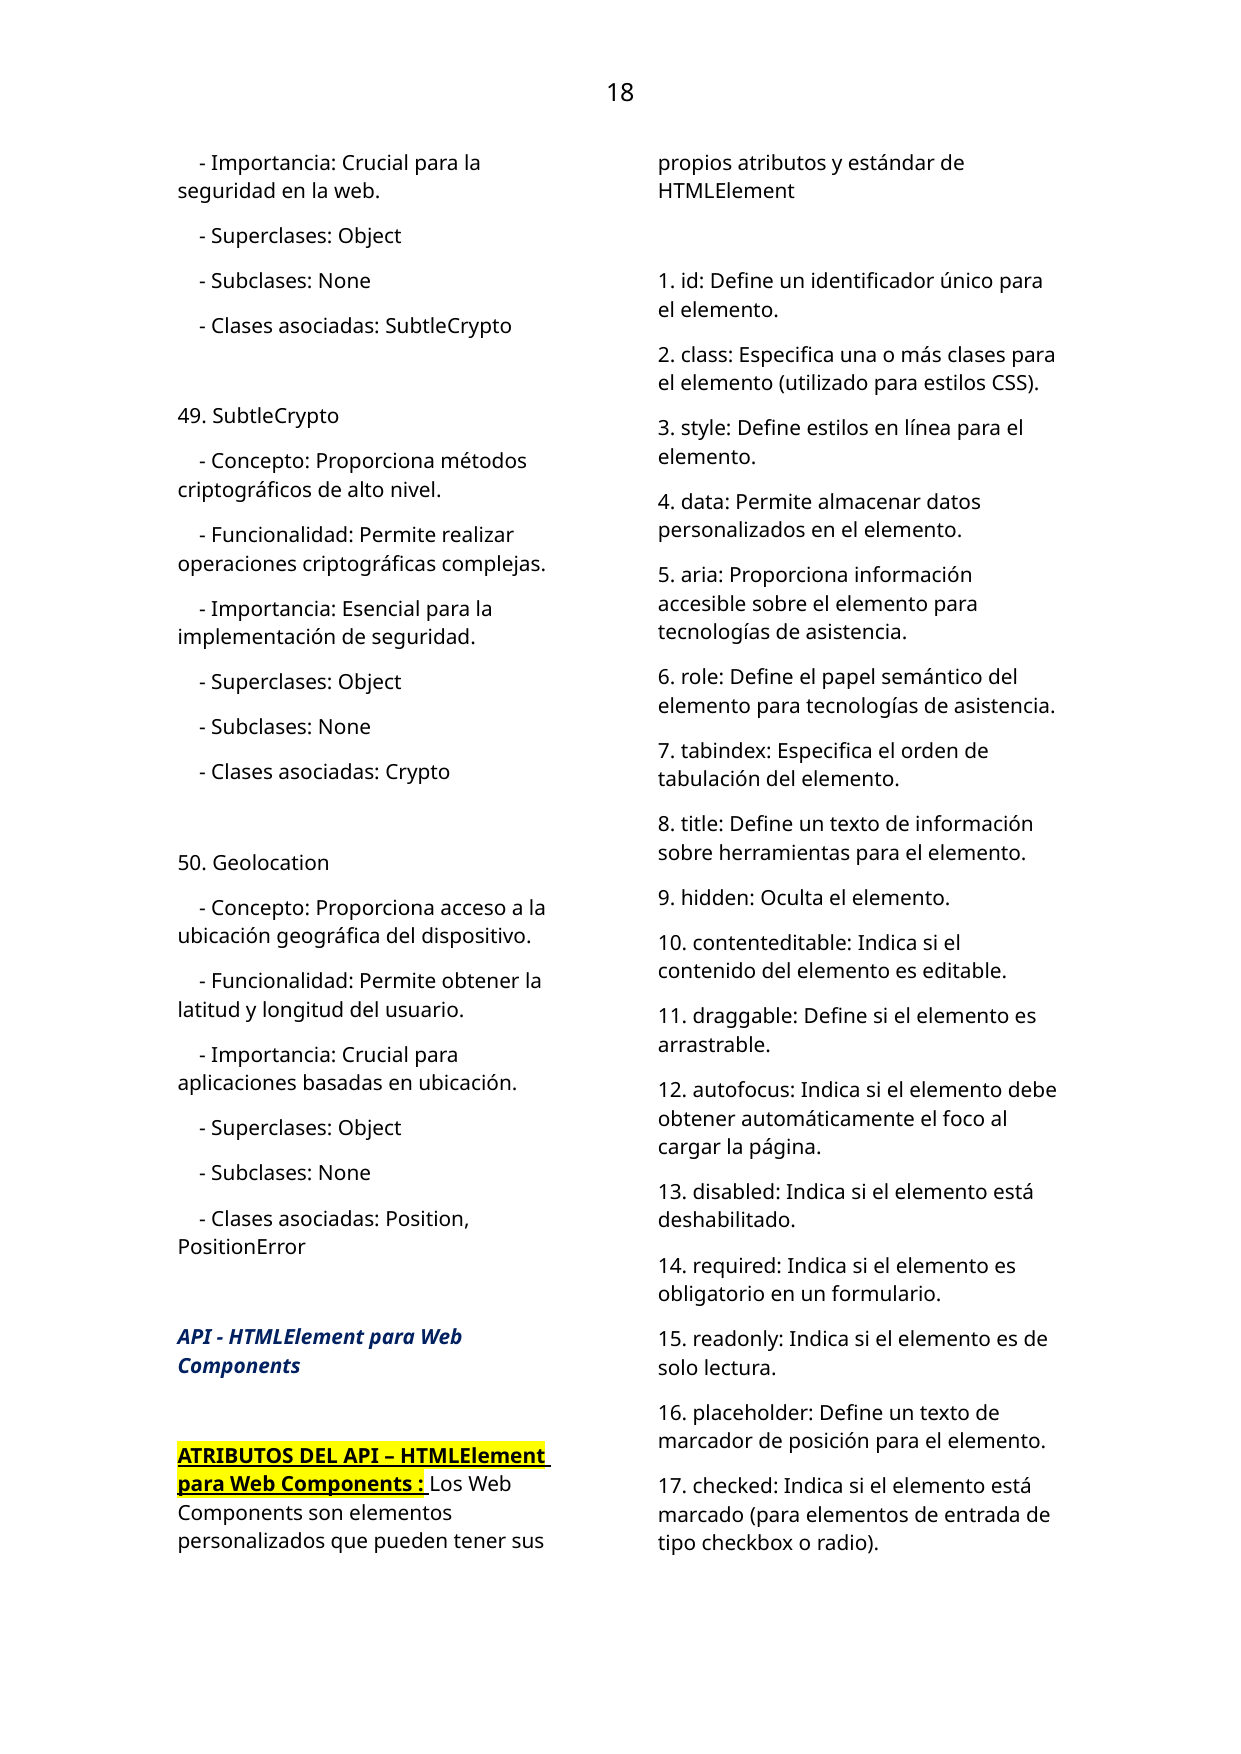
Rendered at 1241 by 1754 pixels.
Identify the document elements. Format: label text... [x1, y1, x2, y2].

text 49. SubtleCrypto [177, 402, 583, 430]
text 13. disabled: Indica si el elemento está deshabilitado. [658, 1177, 1063, 1234]
text 7. tabindex: Especifica el orden de tabulación del elemento. [658, 736, 1063, 793]
text - Subclases: None [177, 266, 583, 295]
text - Funcionalidad: Permite realizar operaciones criptográficas complejas. [177, 520, 583, 577]
text - Importancia: Crucial para aplicaciones basadas en ubicación. [177, 1040, 583, 1097]
text - Superclases: Object [177, 221, 583, 249]
text 2. class: Especifica una o más clases para el elemento (utilizado para estilos CSS). [658, 340, 1063, 397]
text - Superclases: Object [177, 1113, 583, 1142]
text ATRIBUTOS DEL API – HTMLElement para Web Components : Los Web Components son elementos personalizados que pueden tener sus propios atributos y estándar de HTMLElement [658, 148, 1063, 204]
text - Clases asociadas: SubtleCrypto [177, 311, 583, 340]
text 10. contenteditable: Indica si el contenido del elemento es editable. [658, 928, 1063, 985]
text 4. data: Permite almacenar datos personalizados en el elemento. [658, 487, 1063, 544]
text 8. title: Define un texto de información sobre herramientas para el elemento. [658, 809, 1063, 866]
text - Subclases: None [177, 1158, 583, 1187]
text - Concepto: Proporciona métodos criptográficos de alto nivel. [177, 447, 583, 503]
text 3. style: Define estilos en línea para el elemento. [658, 413, 1063, 470]
text ATRIBUTOS DEL API – HTMLElement para Web Components : Los Web Components son elementos personalizados que pueden tener sus propios atributos y estándar de HTMLElement [177, 1441, 583, 1555]
text 11. draggable: Define si el elemento es arrastrable. [658, 1002, 1063, 1058]
text - Subclases: None [177, 712, 583, 741]
text 1. id: Define un identificador único para el elemento. [658, 266, 1063, 323]
text API - HTMLElement para Web Components [177, 1322, 583, 1379]
text - Importancia: Crucial para la seguridad en la web. [177, 148, 583, 204]
text - Superclases: Object [177, 667, 583, 696]
text 9. hidden: Oculta el elemento. [658, 883, 1063, 911]
text 14. required: Indica si el elemento es obligatorio en un formulario. [658, 1251, 1063, 1308]
text - Clases asociadas: Position, PositionError [177, 1204, 583, 1261]
text - Concepto: Proporciona acceso a la ubicación geográfica del dispositivo. [177, 893, 583, 950]
text 12. autofocus: Indica si el elemento debe obtener automáticamente el foco al cargar la página. [658, 1075, 1063, 1161]
text 15. readonly: Indica si el elemento es de solo lectura. [658, 1324, 1063, 1381]
text - Clases asociadas: Crypto [177, 757, 583, 786]
text 17. checked: Indica si el elemento está marcado (para elementos de entrada de tipo checkbox o radio). [658, 1471, 1063, 1557]
text 16. placeholder: Define un texto de marcador de posición para el elemento. [658, 1398, 1063, 1455]
text 5. aria: Proporciona información accesible sobre el elemento para tecnologías de asistencia. [658, 560, 1063, 646]
text - Funcionalidad: Permite obtener la latitud y longitud del usuario. [177, 966, 583, 1023]
text 50. Geolocation [177, 848, 583, 876]
text - Importancia: Esencial para la implementación de seguridad. [177, 594, 583, 651]
text 6. role: Define el papel semántico del elemento para tecnologías de asistencia. [658, 662, 1063, 719]
